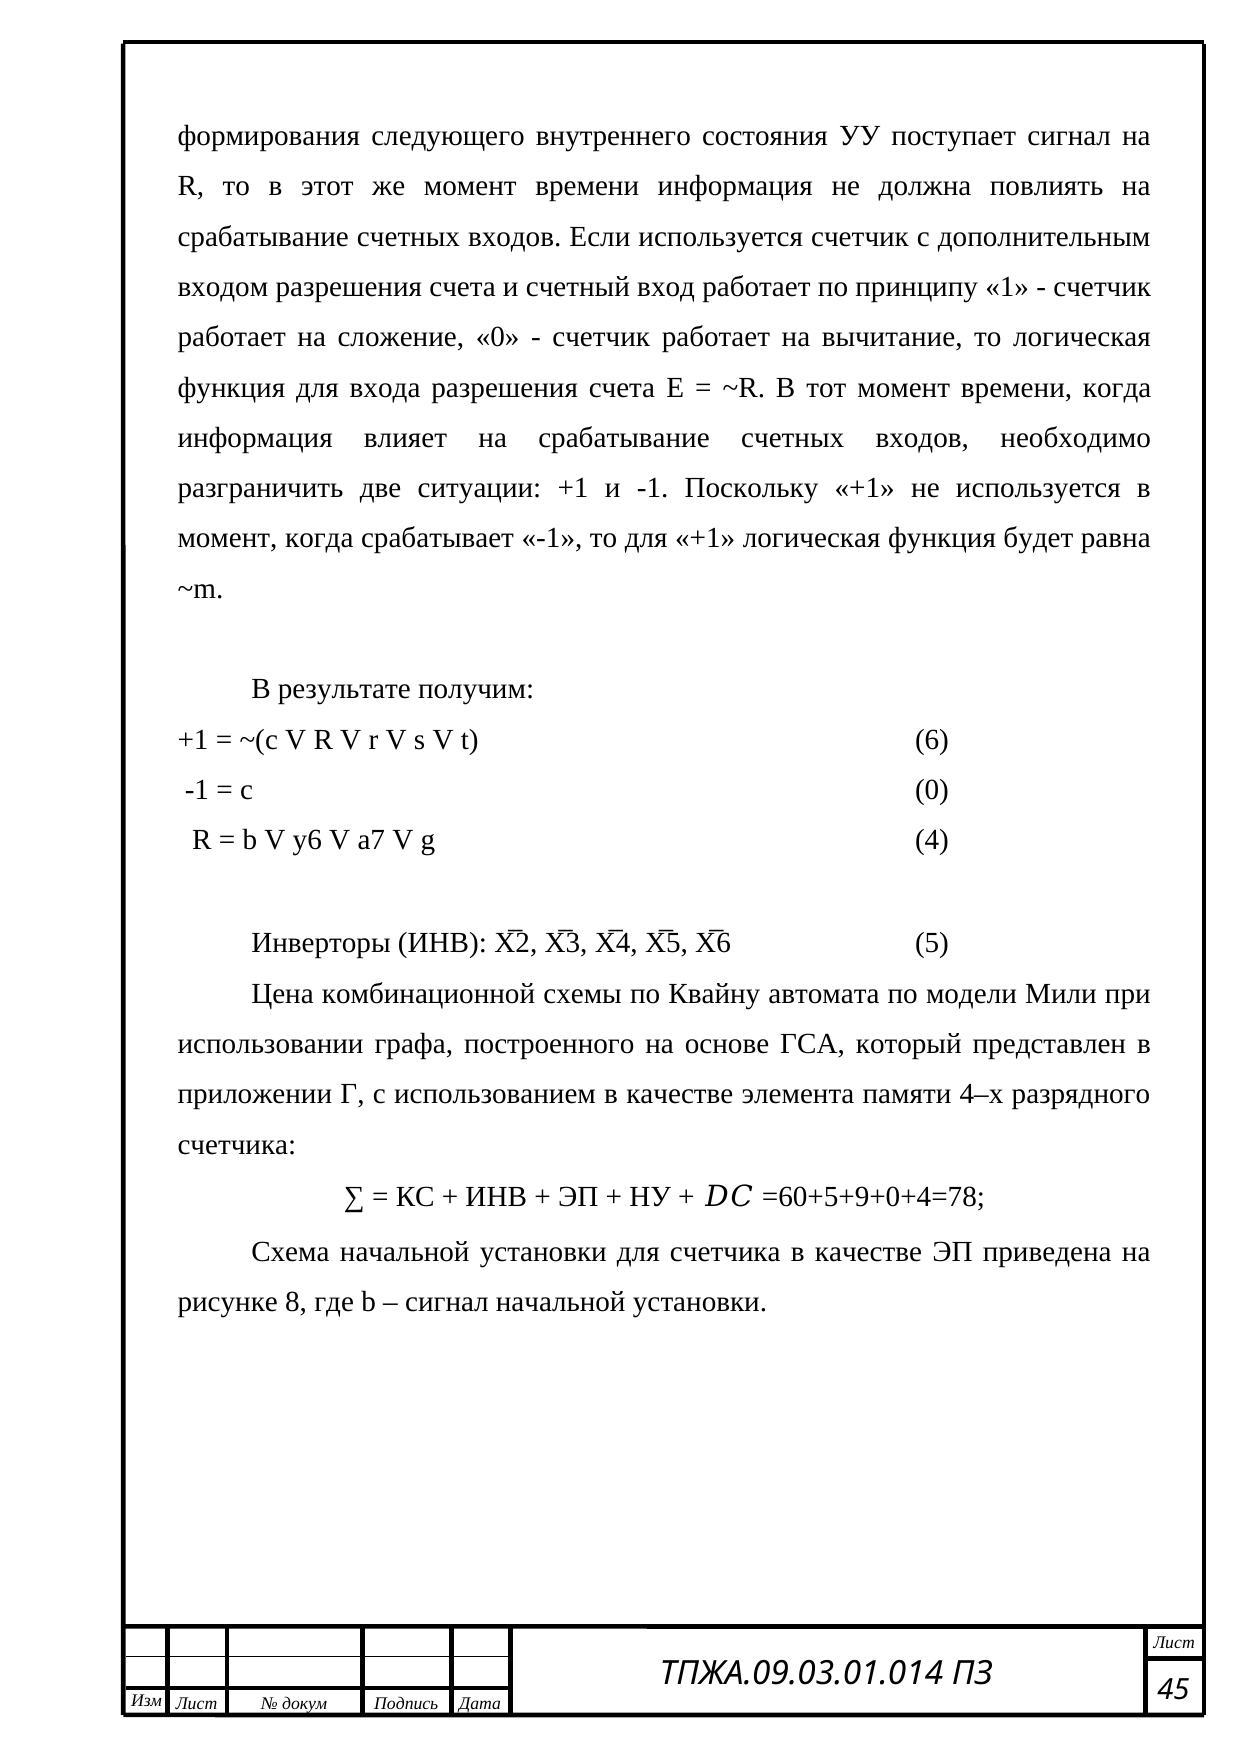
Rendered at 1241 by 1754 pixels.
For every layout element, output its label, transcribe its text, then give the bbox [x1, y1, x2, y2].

text R = b V y6 V a7 V g (4) [177, 822, 1152, 856]
text ∑ = КС + ИНВ + ЭП + НУ + 𝐷𝐶 =60+5+9+0+4=78; [177, 1177, 1152, 1212]
text Цена комбинационной схемы по Квайну автомата по модели Мили при использовании графа, построенного на основе ГСА, который представлен в приложении Г, с использованием в качестве элемента памяти 4–х разрядного счетчика: [177, 976, 1152, 1160]
text В результате получим: [177, 672, 1152, 705]
text +1 = ~(c V R V r V s V t) (6) [177, 722, 1152, 755]
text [177, 118, 1152, 604]
text Схема начальной установки для счетчика в качестве ЭП приведена на рисунке 8, где b – сигнал начальной установки. [177, 1234, 1152, 1318]
text Инверторы (ИНВ): X̅2, X̅3, X̅4, X̅5, X̅6 (5) [177, 926, 1152, 959]
text -1 = c (0) [177, 772, 1152, 806]
